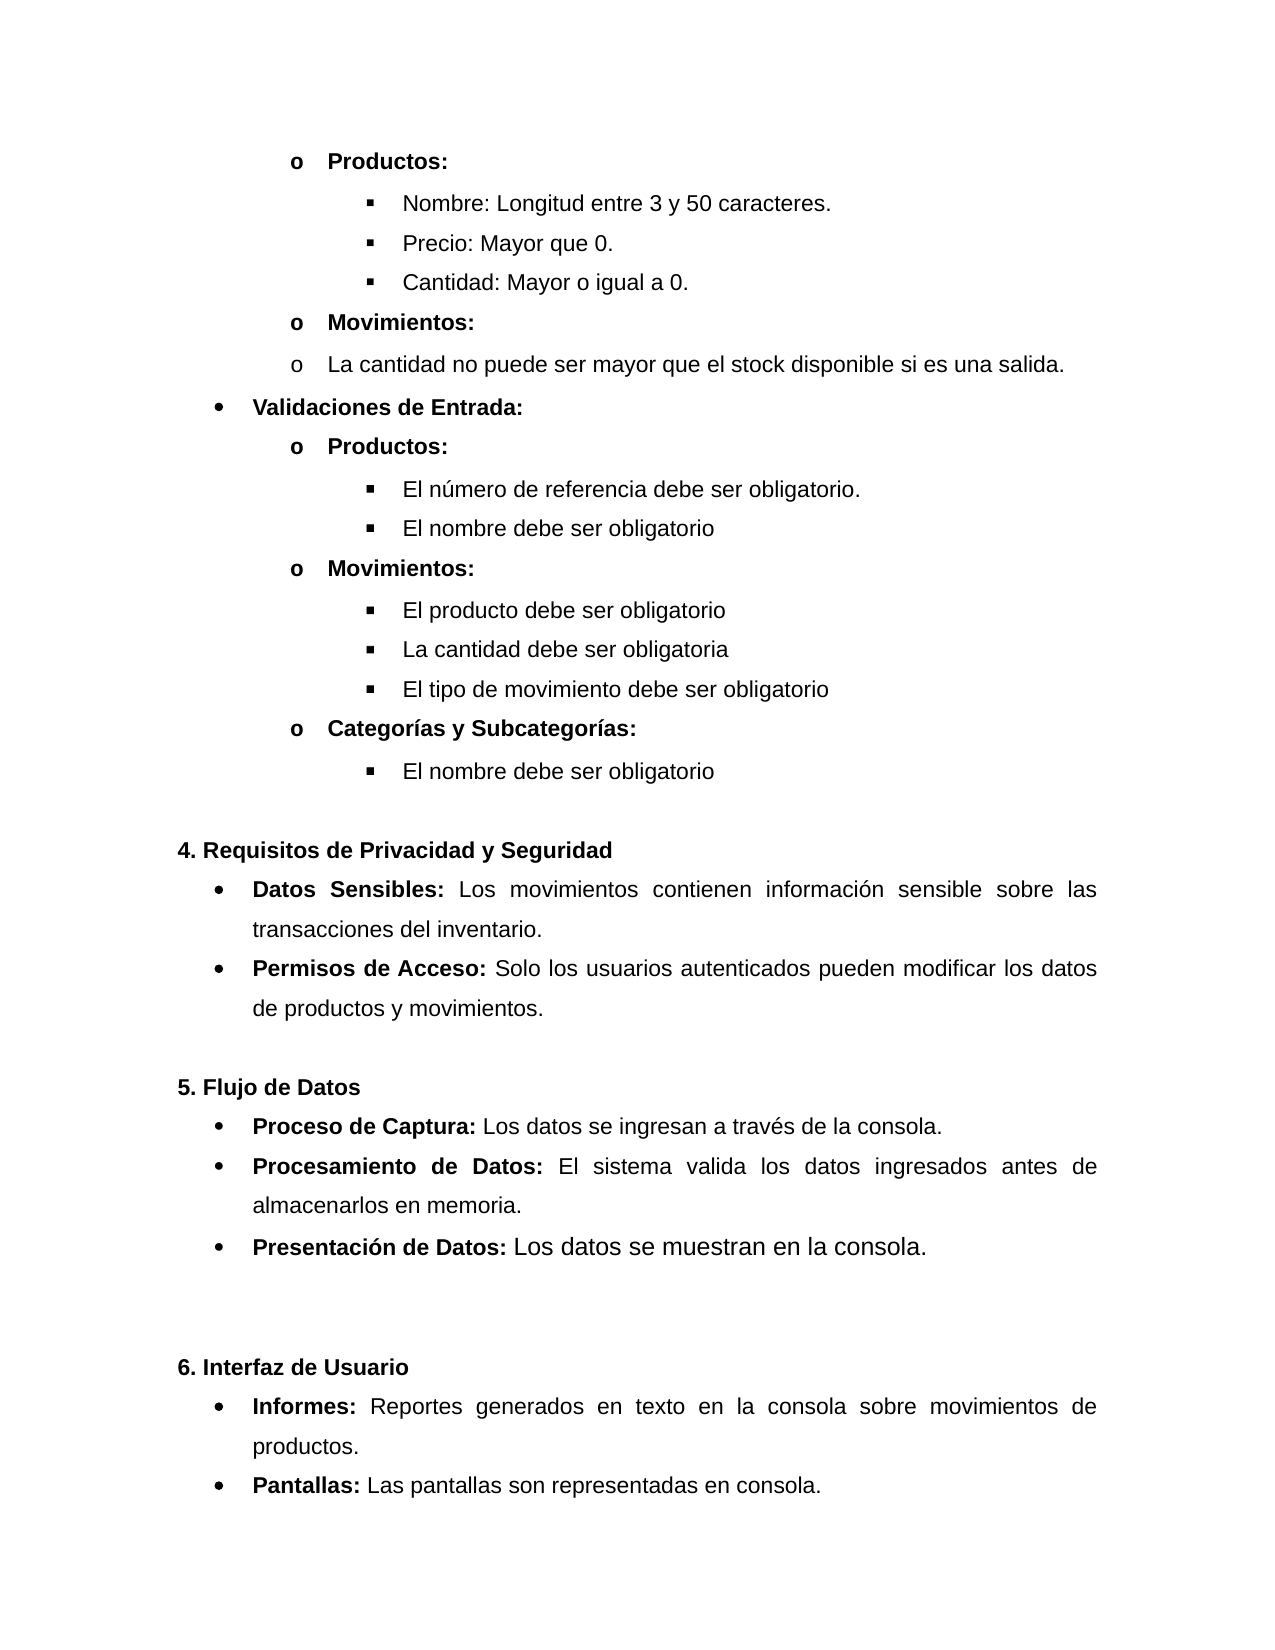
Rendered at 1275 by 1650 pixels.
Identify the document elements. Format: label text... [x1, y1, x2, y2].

list El número de referencia debe ser obligatorio. [365, 476, 1098, 502]
list Categorías y Subcategorías: [290, 715, 1098, 744]
list El producto debe ser obligatorio [365, 597, 1098, 623]
list Movimientos: [290, 308, 1098, 337]
list Productos: [290, 433, 1098, 461]
list Proceso de Captura: Los datos se ingresan a través de la consola. [215, 1113, 1098, 1139]
list Cantidad: Mayor o igual a 0. [365, 269, 1098, 295]
list Movimientos: [290, 554, 1098, 583]
list Permisos de Acceso: Solo los usuarios autenticados pueden modificar los datos de productos y movimientos. [215, 955, 1098, 1021]
list Datos Sensibles: Los movimientos contienen información sensible sobre las transacciones del inventario. [215, 876, 1098, 942]
list Nombre: Longitud entre 3 y 50 caracteres. [365, 190, 1098, 216]
list El nombre debe ser obligatorio [365, 758, 1098, 784]
list Pantallas: Las pantallas son representadas en consola. [215, 1472, 1098, 1498]
list Informes: Reportes generados en texto en la consola sobre movimientos de productos. [215, 1393, 1098, 1459]
text 5. Flujo de Datos [177, 1074, 1098, 1100]
list La cantidad no puede ser mayor que el stock disponible si es una salida. [290, 351, 1098, 379]
list La cantidad debe ser obligatoria [365, 636, 1098, 663]
list Presentación de Datos: Los datos se muestran en la consola. [215, 1232, 1098, 1260]
list Precio: Mayor que 0. [365, 229, 1098, 256]
text 6. Interfaz de Usuario [177, 1354, 1098, 1380]
list Validaciones de Entrada: [215, 393, 1098, 420]
list Procesamiento de Datos: El sistema valida los datos ingresados antes de almacenarlos en memoria. [215, 1153, 1098, 1218]
text 4. Requisitos de Privacidad y Seguridad [177, 837, 1098, 863]
list El tipo de movimiento debe ser obligatorio [365, 676, 1098, 702]
list Productos: [290, 148, 1098, 176]
list El nombre debe ser obligatorio [365, 515, 1098, 541]
